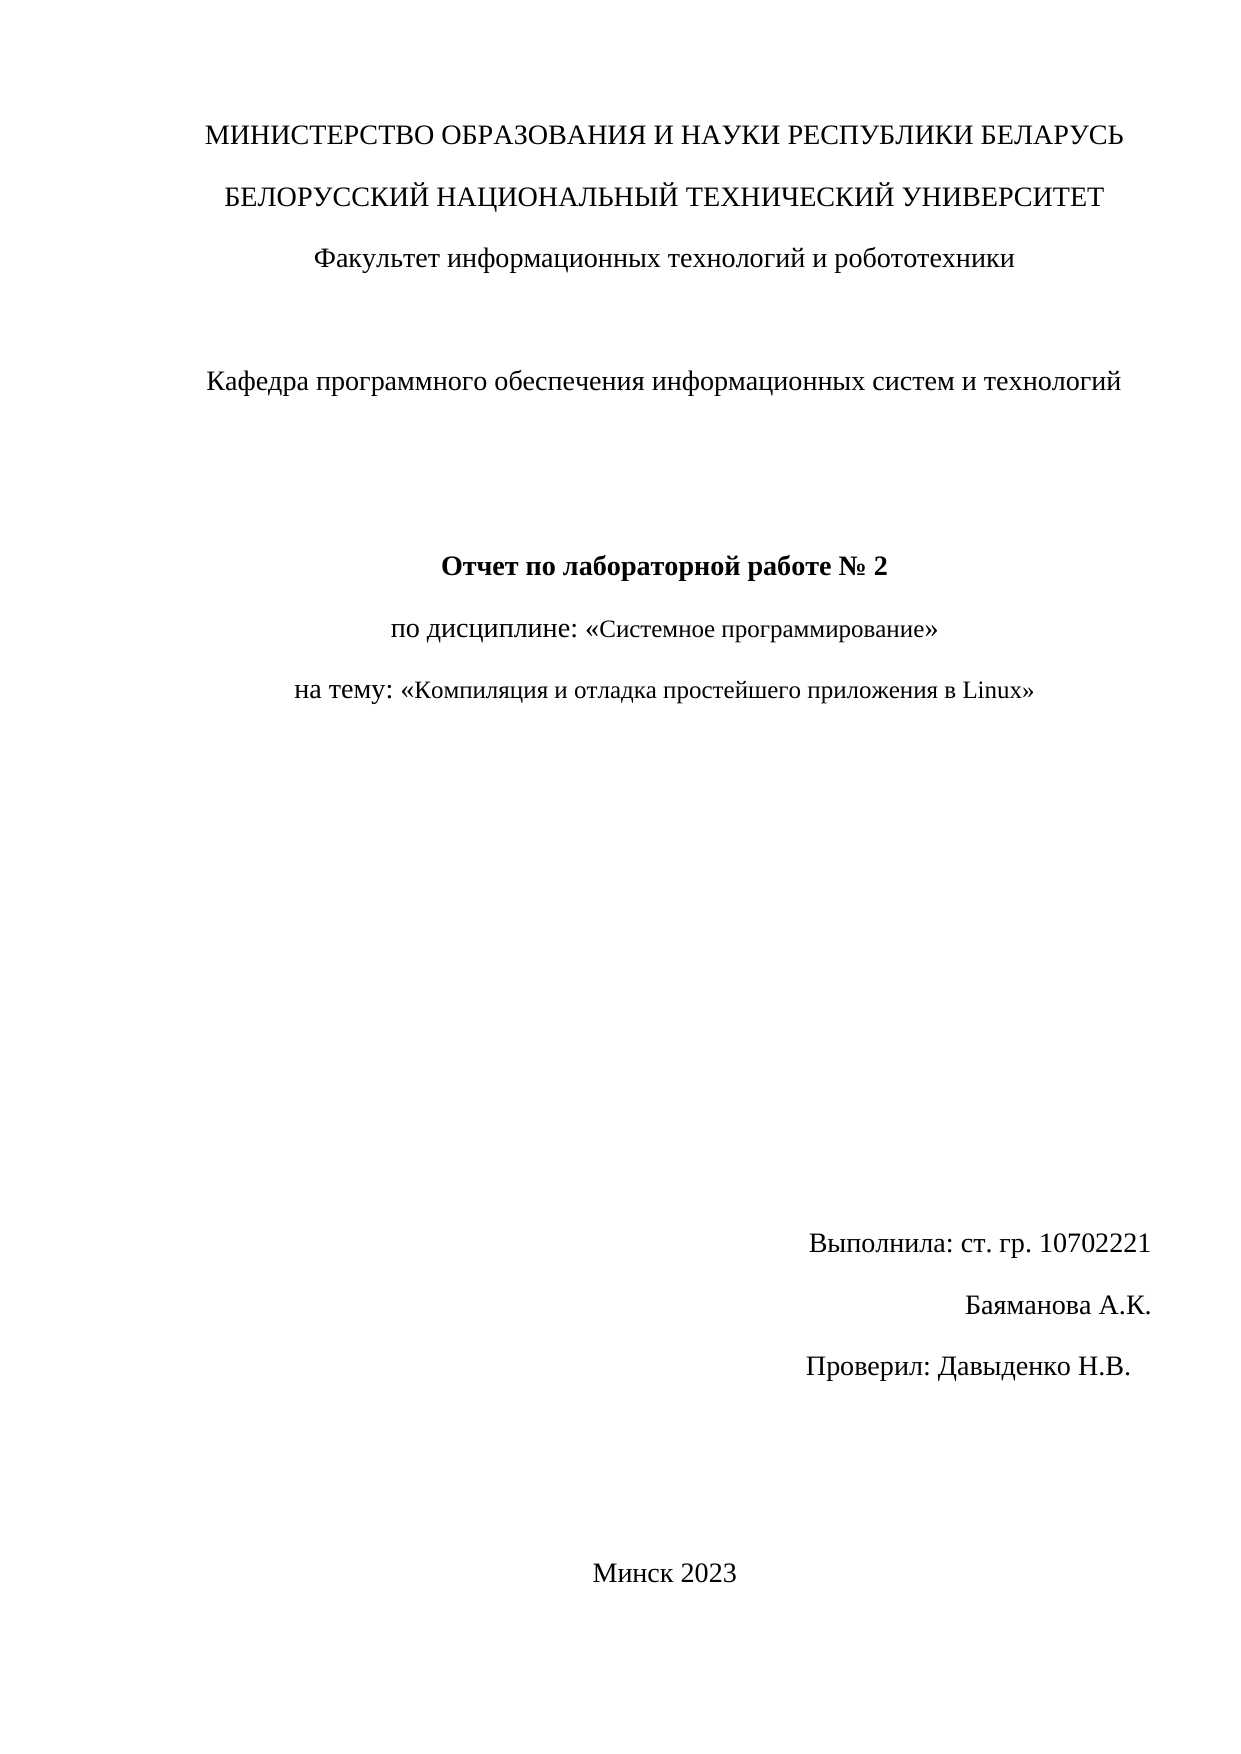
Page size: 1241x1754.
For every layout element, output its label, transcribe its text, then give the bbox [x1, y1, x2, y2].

text Факультет информационных технологий и робототехники [177, 241, 1152, 274]
text Кафедра программного обеспечения информационных систем и технологий [177, 364, 1152, 397]
text БЕЛОРУССКИЙ НАЦИОНАЛЬНЫЙ ТЕХНИЧЕСКИЙ УНИВЕРСИТЕТ [177, 180, 1152, 212]
text Минск 2023 [177, 1556, 1152, 1588]
text Проверил: Давыденко Н.В. [177, 1349, 1152, 1382]
text Выполнила: ст. гр. 10702221 [177, 1226, 1152, 1259]
text по дисциплине: «Системное программирование» [177, 611, 1152, 643]
text Баяманова А.К. [177, 1288, 1152, 1320]
text Отчет по лабораторной работе № 2 [177, 549, 1152, 581]
text на тему: «Компиляция и отладка простейшего приложения в Linux» [177, 672, 1152, 704]
text МИНИСТЕРСТВО ОБРАЗОВАНИЯ И НАУКИ РЕСПУБЛИКИ БЕЛАРУСЬ [177, 118, 1152, 151]
